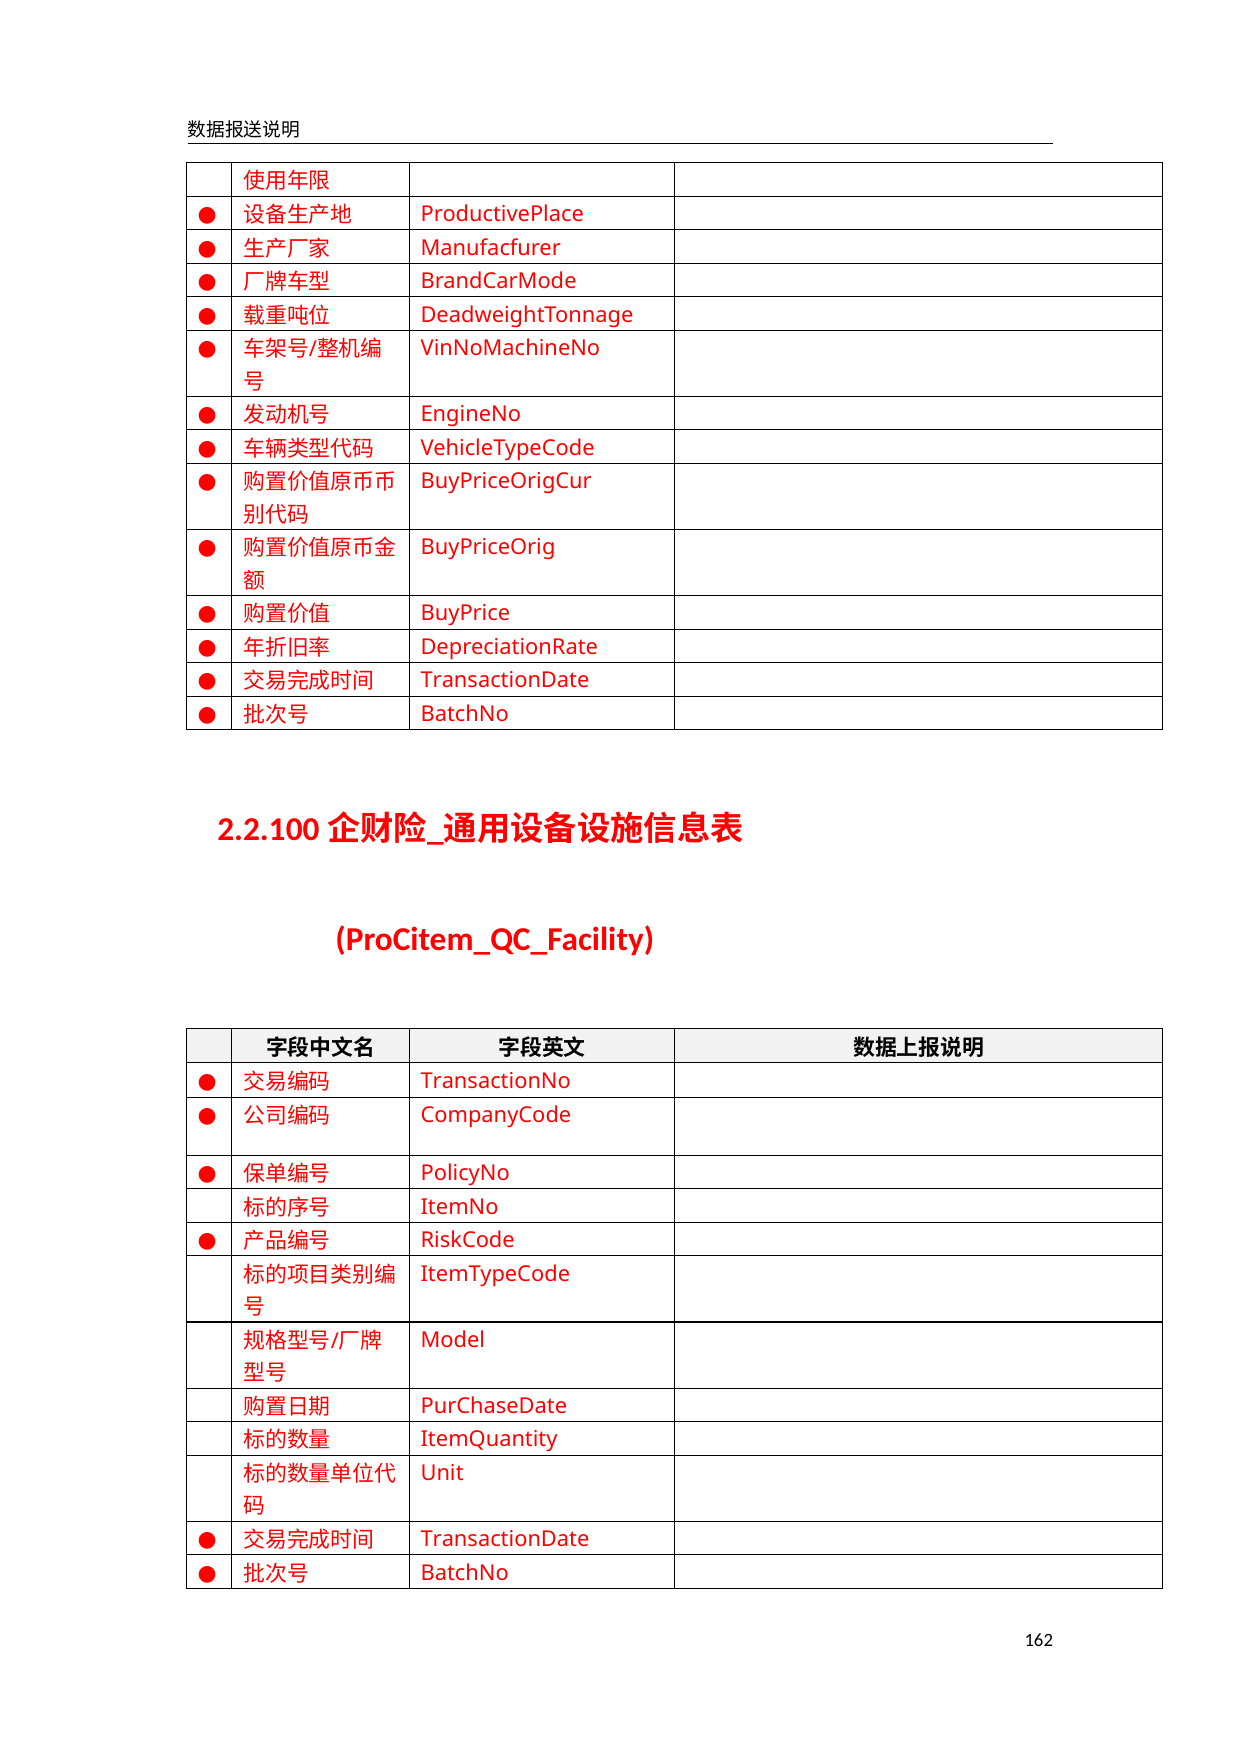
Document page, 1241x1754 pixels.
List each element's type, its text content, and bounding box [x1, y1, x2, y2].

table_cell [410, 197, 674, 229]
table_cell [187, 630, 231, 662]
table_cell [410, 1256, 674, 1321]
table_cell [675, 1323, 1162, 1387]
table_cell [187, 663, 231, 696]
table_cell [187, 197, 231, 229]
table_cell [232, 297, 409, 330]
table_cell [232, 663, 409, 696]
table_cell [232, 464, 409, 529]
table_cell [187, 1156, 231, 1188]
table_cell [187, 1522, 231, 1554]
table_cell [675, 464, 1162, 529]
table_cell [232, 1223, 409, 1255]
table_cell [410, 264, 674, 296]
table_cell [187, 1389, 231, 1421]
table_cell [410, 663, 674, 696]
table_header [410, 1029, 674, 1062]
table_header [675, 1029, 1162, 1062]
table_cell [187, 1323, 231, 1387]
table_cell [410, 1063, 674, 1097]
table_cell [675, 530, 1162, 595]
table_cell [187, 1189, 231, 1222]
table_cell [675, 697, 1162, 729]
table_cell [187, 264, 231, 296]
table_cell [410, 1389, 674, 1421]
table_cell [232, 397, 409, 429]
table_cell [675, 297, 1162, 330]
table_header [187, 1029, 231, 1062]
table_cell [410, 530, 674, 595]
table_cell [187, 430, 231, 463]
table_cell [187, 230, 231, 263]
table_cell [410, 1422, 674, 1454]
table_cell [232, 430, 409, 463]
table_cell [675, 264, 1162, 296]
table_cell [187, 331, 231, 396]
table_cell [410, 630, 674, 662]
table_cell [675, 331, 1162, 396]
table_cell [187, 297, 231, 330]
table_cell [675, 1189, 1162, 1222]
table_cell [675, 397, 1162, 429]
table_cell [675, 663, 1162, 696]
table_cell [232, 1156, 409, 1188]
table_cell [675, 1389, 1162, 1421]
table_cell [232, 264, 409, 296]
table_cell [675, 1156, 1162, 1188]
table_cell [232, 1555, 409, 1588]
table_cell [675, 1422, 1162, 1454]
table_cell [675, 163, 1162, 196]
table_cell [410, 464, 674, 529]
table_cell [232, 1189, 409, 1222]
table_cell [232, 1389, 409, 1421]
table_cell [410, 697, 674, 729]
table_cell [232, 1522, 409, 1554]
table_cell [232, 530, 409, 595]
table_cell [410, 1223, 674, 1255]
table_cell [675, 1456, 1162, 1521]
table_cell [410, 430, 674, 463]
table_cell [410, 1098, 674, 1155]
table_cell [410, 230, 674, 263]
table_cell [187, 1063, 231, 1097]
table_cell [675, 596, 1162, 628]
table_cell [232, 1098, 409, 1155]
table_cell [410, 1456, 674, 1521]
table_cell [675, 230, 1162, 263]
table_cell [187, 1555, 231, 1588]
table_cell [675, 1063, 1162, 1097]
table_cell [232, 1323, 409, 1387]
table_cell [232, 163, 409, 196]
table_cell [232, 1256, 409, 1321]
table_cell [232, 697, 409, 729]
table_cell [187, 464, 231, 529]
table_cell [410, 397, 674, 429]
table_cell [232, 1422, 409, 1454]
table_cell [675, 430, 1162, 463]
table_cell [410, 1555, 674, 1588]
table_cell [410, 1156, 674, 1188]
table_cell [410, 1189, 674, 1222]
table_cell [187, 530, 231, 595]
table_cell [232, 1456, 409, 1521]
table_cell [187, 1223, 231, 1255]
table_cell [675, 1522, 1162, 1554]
subtitle 企财险_通用设备设施信息表(ProCitem_QC_Facility) [217, 794, 1053, 971]
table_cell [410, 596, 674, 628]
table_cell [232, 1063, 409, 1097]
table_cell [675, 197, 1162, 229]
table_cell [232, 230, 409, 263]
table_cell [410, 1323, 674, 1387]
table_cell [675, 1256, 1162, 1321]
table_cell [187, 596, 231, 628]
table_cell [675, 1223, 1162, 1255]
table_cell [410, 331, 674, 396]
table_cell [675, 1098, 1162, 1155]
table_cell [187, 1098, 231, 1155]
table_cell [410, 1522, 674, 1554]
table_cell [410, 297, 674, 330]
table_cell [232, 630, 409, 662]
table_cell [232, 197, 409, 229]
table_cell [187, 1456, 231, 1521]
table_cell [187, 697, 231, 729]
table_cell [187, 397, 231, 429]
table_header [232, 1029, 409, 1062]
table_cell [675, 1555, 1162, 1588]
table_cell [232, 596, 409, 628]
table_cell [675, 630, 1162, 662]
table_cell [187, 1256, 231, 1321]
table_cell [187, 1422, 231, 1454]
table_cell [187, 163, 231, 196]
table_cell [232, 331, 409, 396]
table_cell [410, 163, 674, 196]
